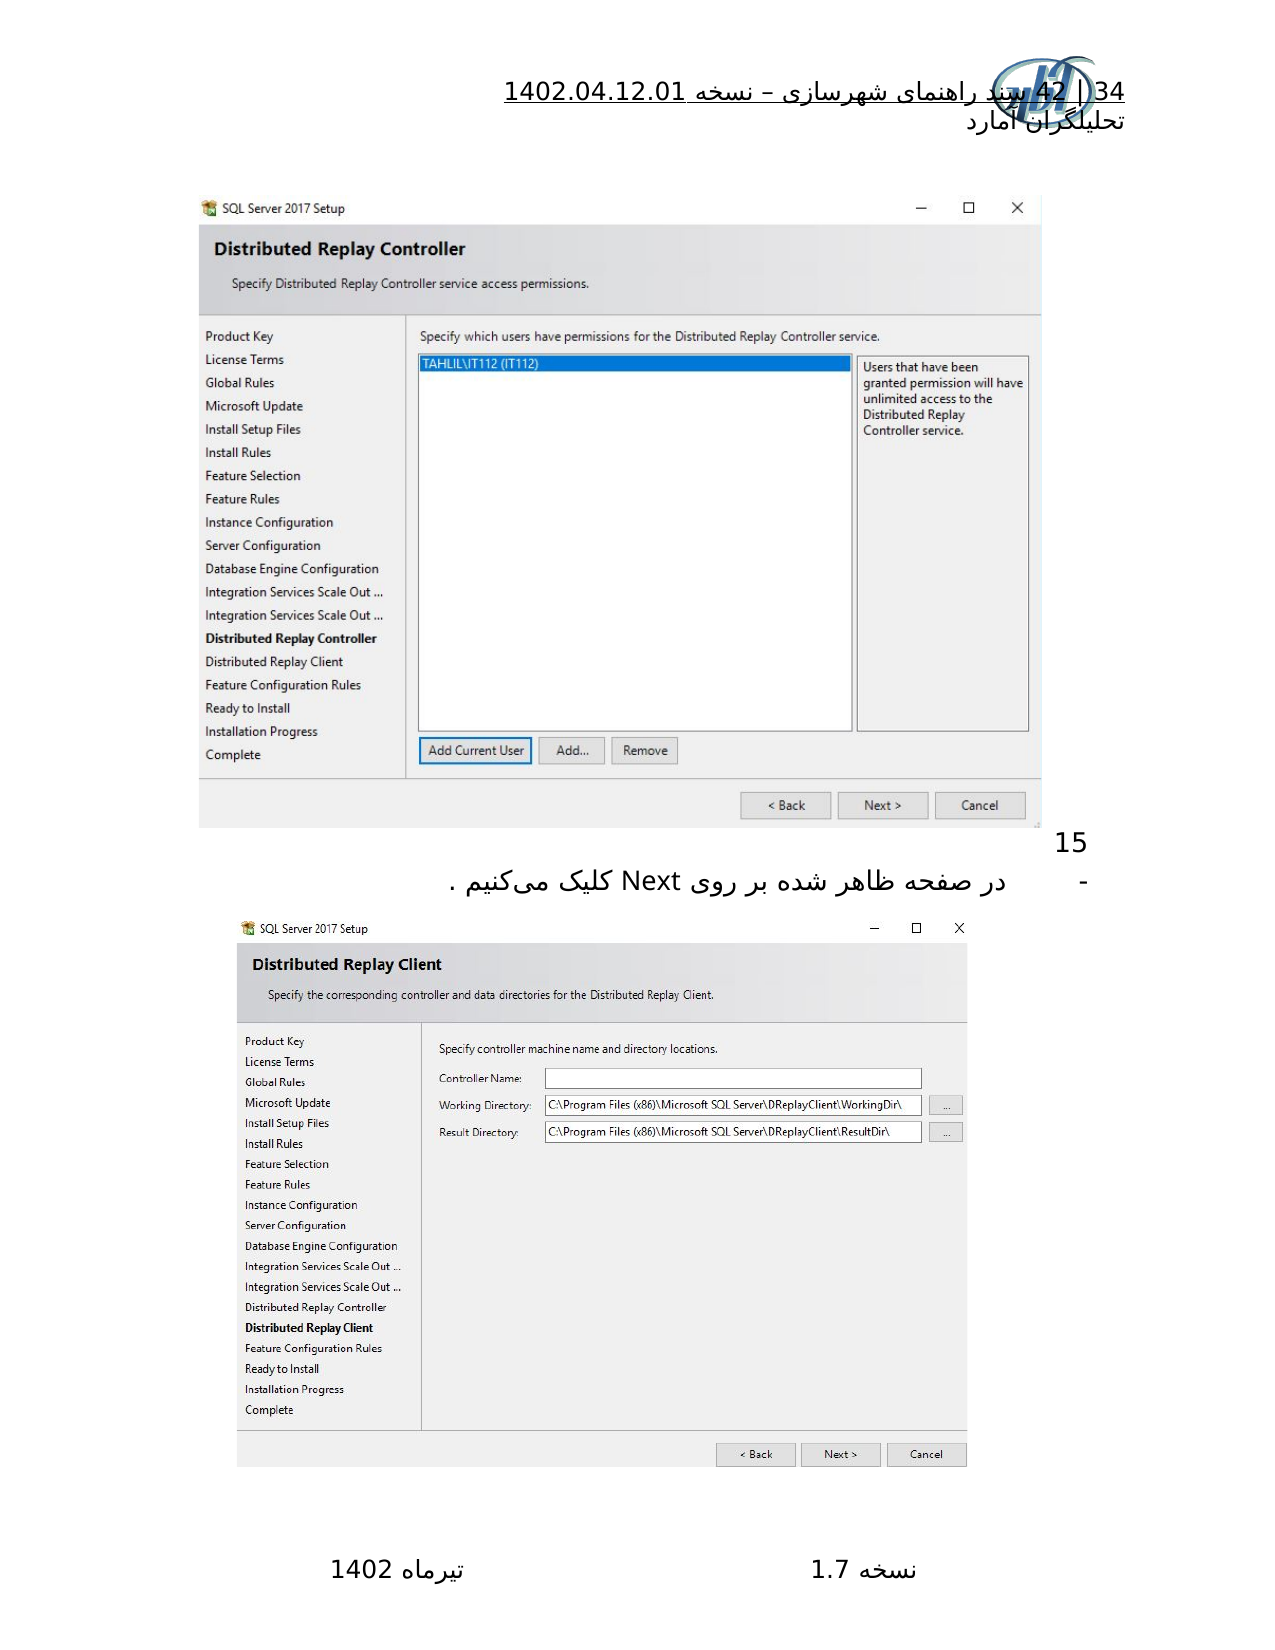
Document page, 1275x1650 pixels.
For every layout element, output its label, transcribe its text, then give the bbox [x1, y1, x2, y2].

picture [197, 195, 1042, 826]
picture [977, 26, 1109, 102]
picture [236, 921, 967, 1465]
picture [977, 103, 1109, 146]
list در صفحه ظاهر شده بر روی Next کلیک می‌کنیم . [150, 827, 1044, 898]
